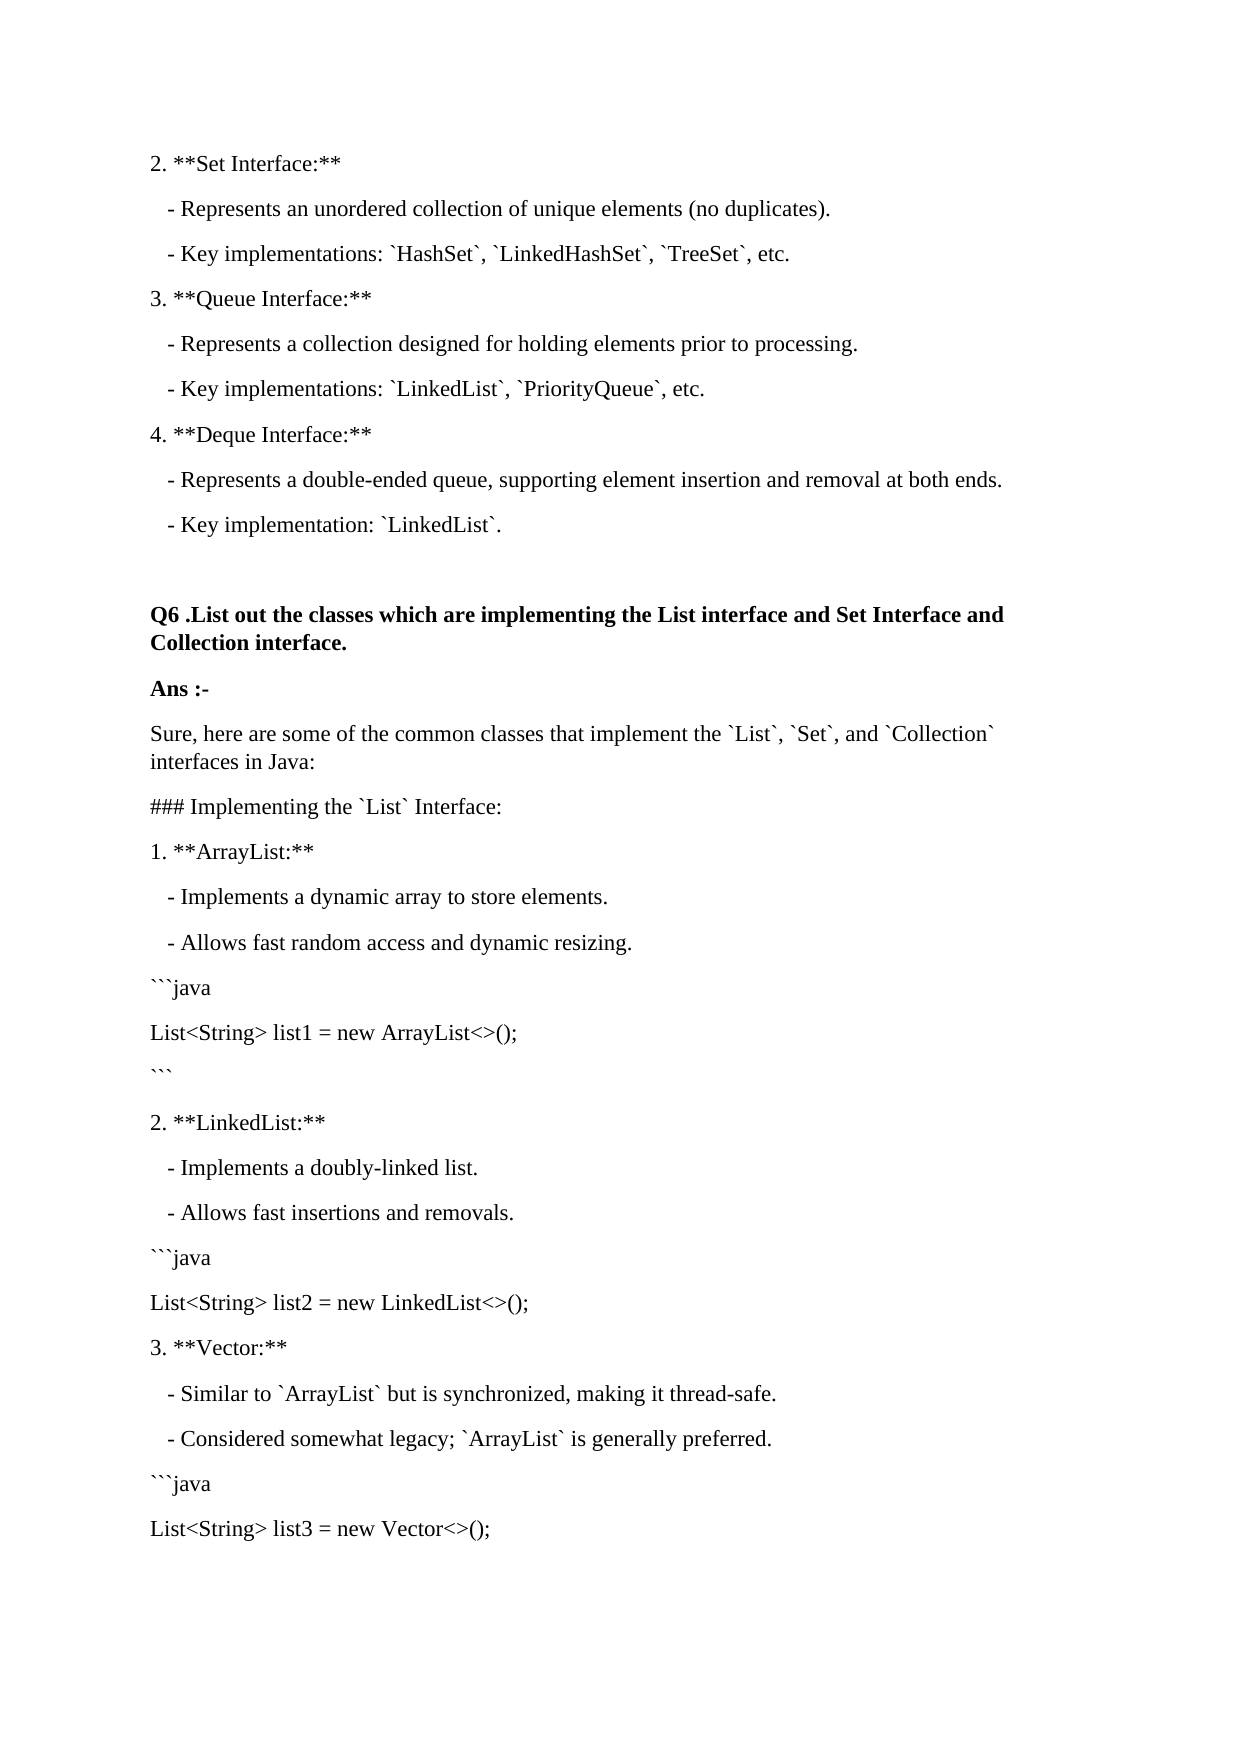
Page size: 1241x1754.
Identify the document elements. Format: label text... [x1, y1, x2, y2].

text 2. **LinkedList:** [150, 1109, 1090, 1135]
text - Key implementations: `LinkedList`, `PriorityQueue`, etc. [150, 376, 1090, 402]
text ``` [150, 1064, 1090, 1090]
text - Allows fast insertions and removals. [150, 1199, 1090, 1226]
text ```java [150, 1244, 1090, 1271]
text Sure, here are some of the common classes that implement the `List`, `Set`, and `Collection` interfaces in Java: [150, 720, 1090, 774]
text - Represents an unordered collection of unique elements (no duplicates). [150, 195, 1090, 221]
text - Considered somewhat legacy; `ArrayList` is generally preferred. [150, 1425, 1090, 1451]
text - Similar to `ArrayList` but is synchronized, making it thread-safe. [150, 1379, 1090, 1406]
text - Key implementations: `HashSet`, `LinkedHashSet`, `TreeSet`, etc. [150, 240, 1090, 267]
text - Represents a double-ended queue, supporting element insertion and removal at both ends. [150, 466, 1090, 492]
text Ans :- [150, 674, 1090, 701]
text List<String> list2 = new LinkedList<>(); [150, 1289, 1090, 1316]
text - Implements a dynamic array to store elements. [150, 883, 1090, 910]
text - Represents a collection designed for holding elements prior to processing. [150, 330, 1090, 357]
text 3. **Queue Interface:** [150, 285, 1090, 312]
text - Allows fast random access and dynamic resizing. [150, 928, 1090, 955]
text - Key implementation: `LinkedList`. [150, 511, 1090, 537]
text ```java [150, 1470, 1090, 1496]
text 2. **Set Interface:** [150, 150, 1090, 176]
text - Implements a doubly-linked list. [150, 1154, 1090, 1180]
text List<String> list1 = new ArrayList<>(); [150, 1019, 1090, 1045]
text ```java [150, 974, 1090, 1000]
text List<String> list3 = new Vector<>(); [150, 1515, 1090, 1541]
text 1. **ArrayList:** [150, 838, 1090, 865]
text Q6 .List out the classes which are implementing the List interface and Set Interface and Collection interface. [150, 601, 1090, 656]
text 4. **Deque Interface:** [150, 421, 1090, 447]
text ### Implementing the `List` Interface: [150, 793, 1090, 819]
text 3. **Vector:** [150, 1334, 1090, 1361]
